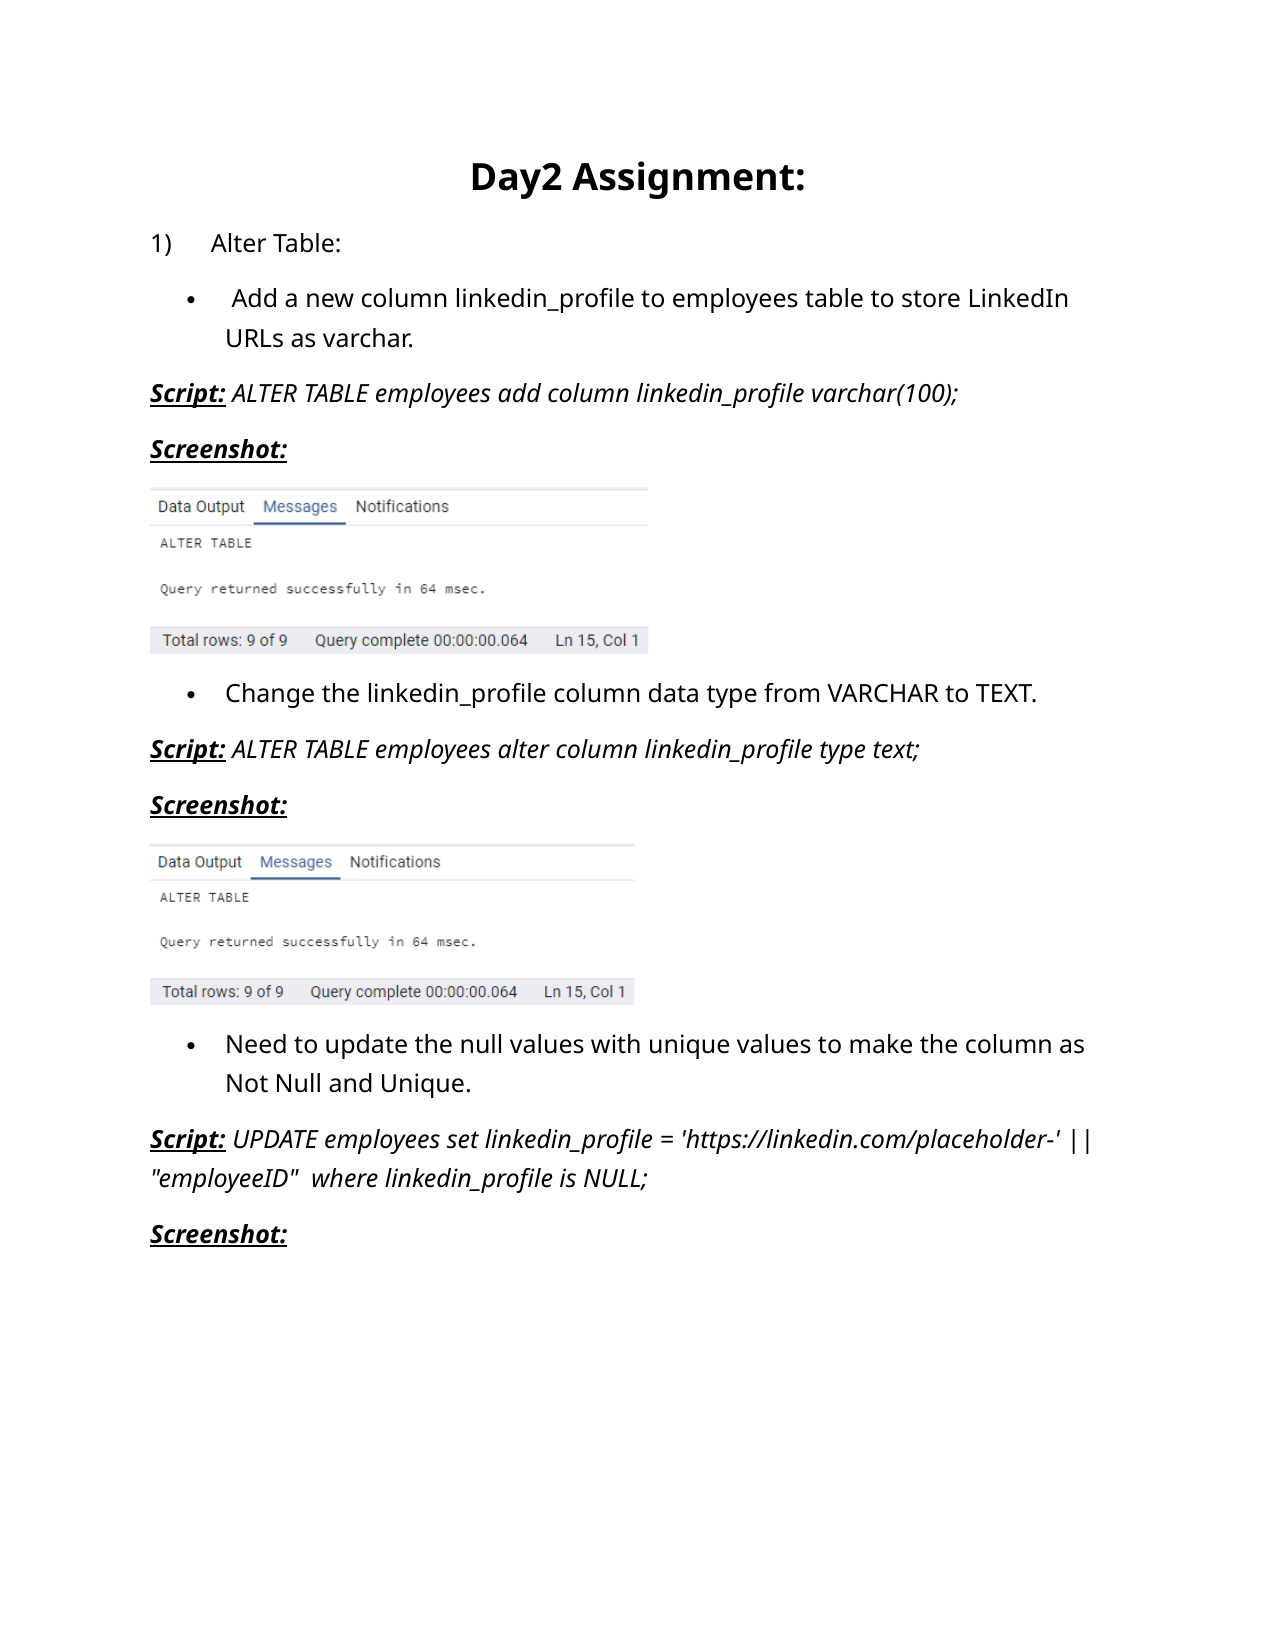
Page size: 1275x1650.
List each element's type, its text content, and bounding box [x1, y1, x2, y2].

text Screenshot: [150, 1216, 1125, 1251]
text Script: UPDATE employees set linkedin_profile = 'https://linkedin.com/placeholder-' || "employeeID" where linkedin_profile is NULL; [150, 1121, 1125, 1195]
text Screenshot: [150, 432, 1125, 466]
list Add a new column linkedin_profile to employees table to store LinkedIn URLs as varchar. [187, 281, 1125, 354]
text Screenshot: [150, 787, 1125, 821]
picture [150, 843, 635, 1005]
text 1) Alter Table: [150, 225, 1125, 259]
list Need to update the null values with unique values to make the column as Not Null and Unique. [187, 1026, 1125, 1100]
list Change the linkedin_profile column data type from VARCHAR to TEXT. [187, 676, 1125, 710]
text Script: ALTER TABLE employees alter column linkedin_profile type text; [150, 732, 1125, 766]
text Script: ALTER TABLE employees add column linkedin_profile varchar(100); [150, 376, 1125, 410]
picture [150, 487, 649, 654]
text Day2 Assignment: [150, 150, 1125, 201]
